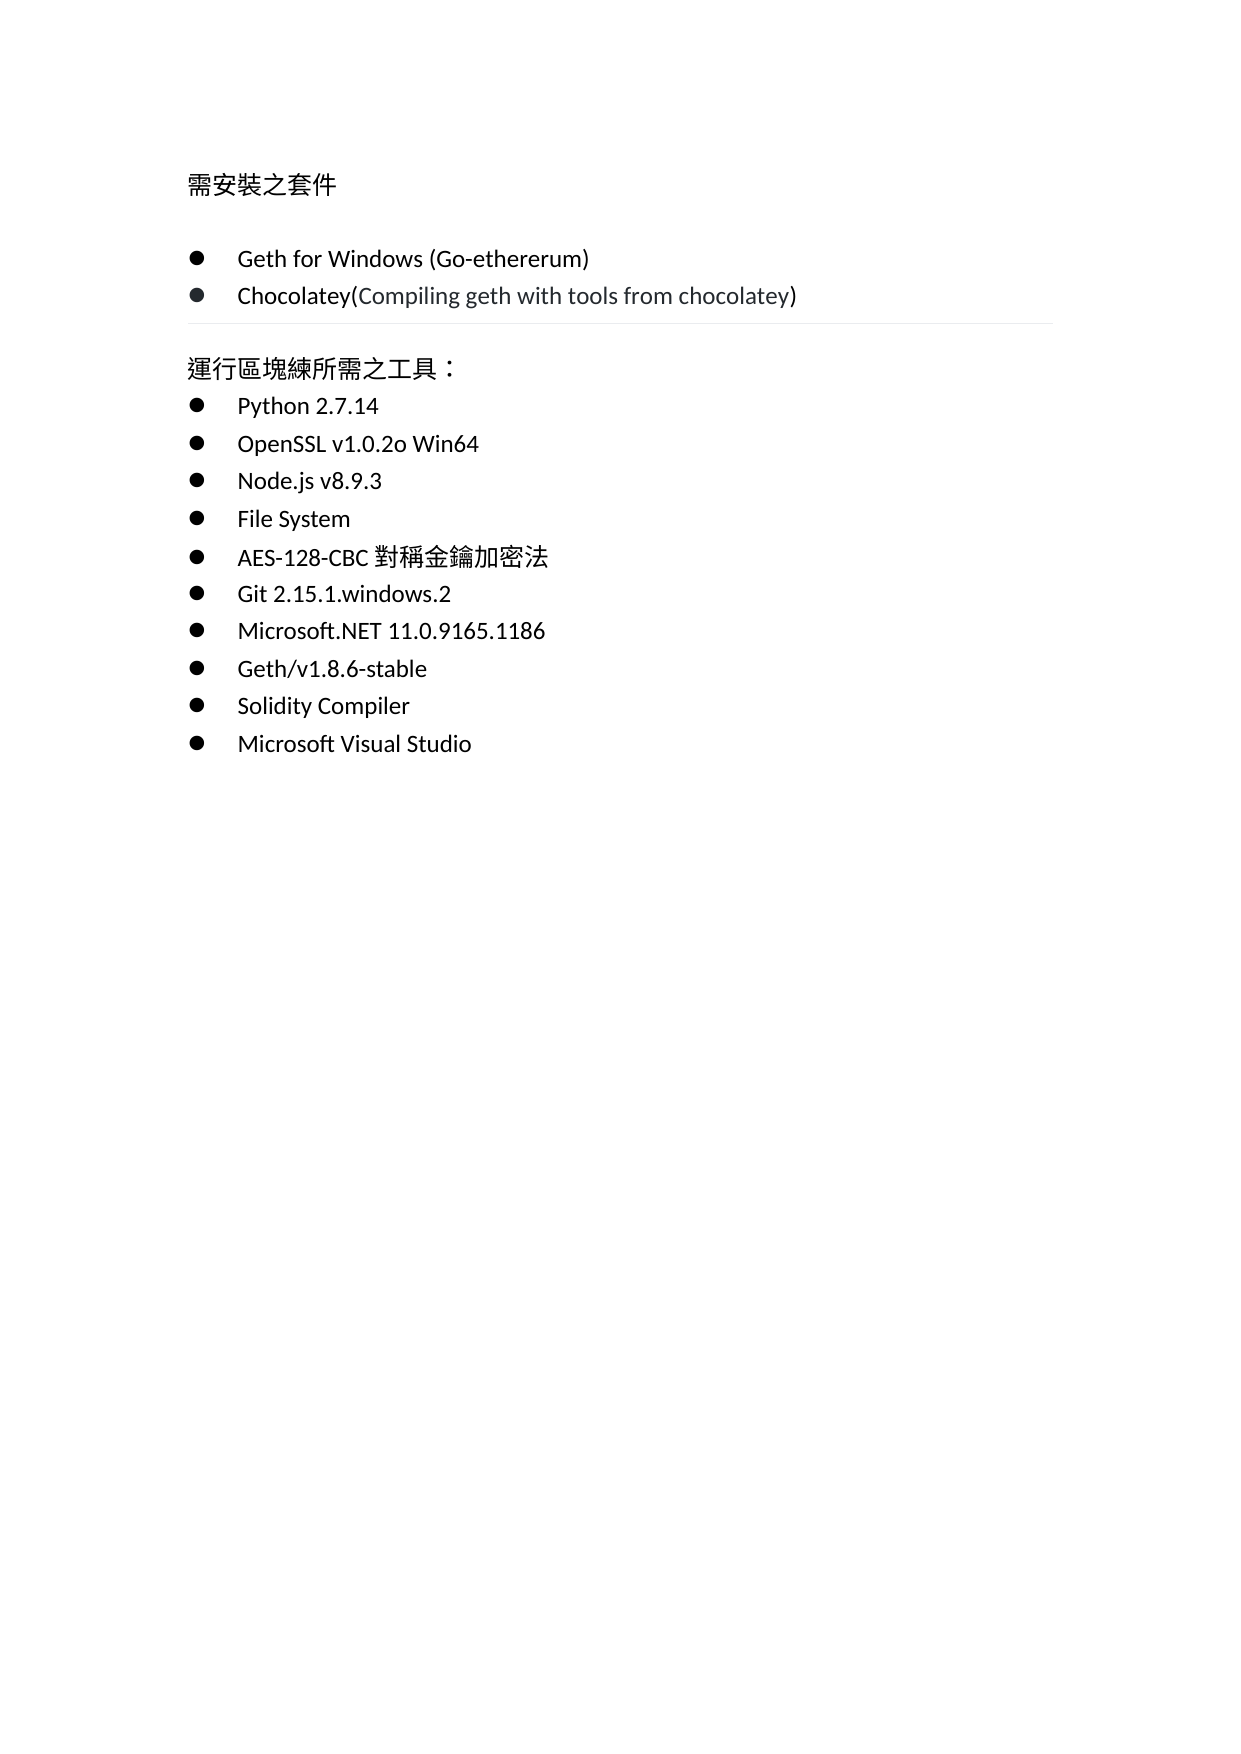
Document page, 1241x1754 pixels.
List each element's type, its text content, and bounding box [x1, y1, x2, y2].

list Solidity Compiler [187, 687, 1053, 724]
list Microsoft.NET 11.0.9165.1186 [187, 612, 1053, 649]
subtitle Geth for Windows (Go-ethererum) [187, 239, 1053, 277]
list AES-128-CBC 對稱金鑰加密法 [187, 537, 1053, 574]
list Microsoft Visual Studio [187, 724, 1053, 762]
text 運行區塊練所需之工具： [187, 349, 1053, 387]
list Git 2.15.1.windows.2 [187, 574, 1053, 612]
subtitle Chocolatey(Compiling geth with tools from chocolatey) [187, 277, 1053, 324]
list Node.js v8.9.3 [187, 462, 1053, 499]
list Python 2.7.14 [187, 387, 1053, 424]
text 需安裝之套件 [187, 164, 1053, 202]
list File System [187, 499, 1053, 537]
list OpenSSL v1.0.2o Win64 [187, 424, 1053, 462]
list Geth/v1.8.6-stable [187, 649, 1053, 687]
